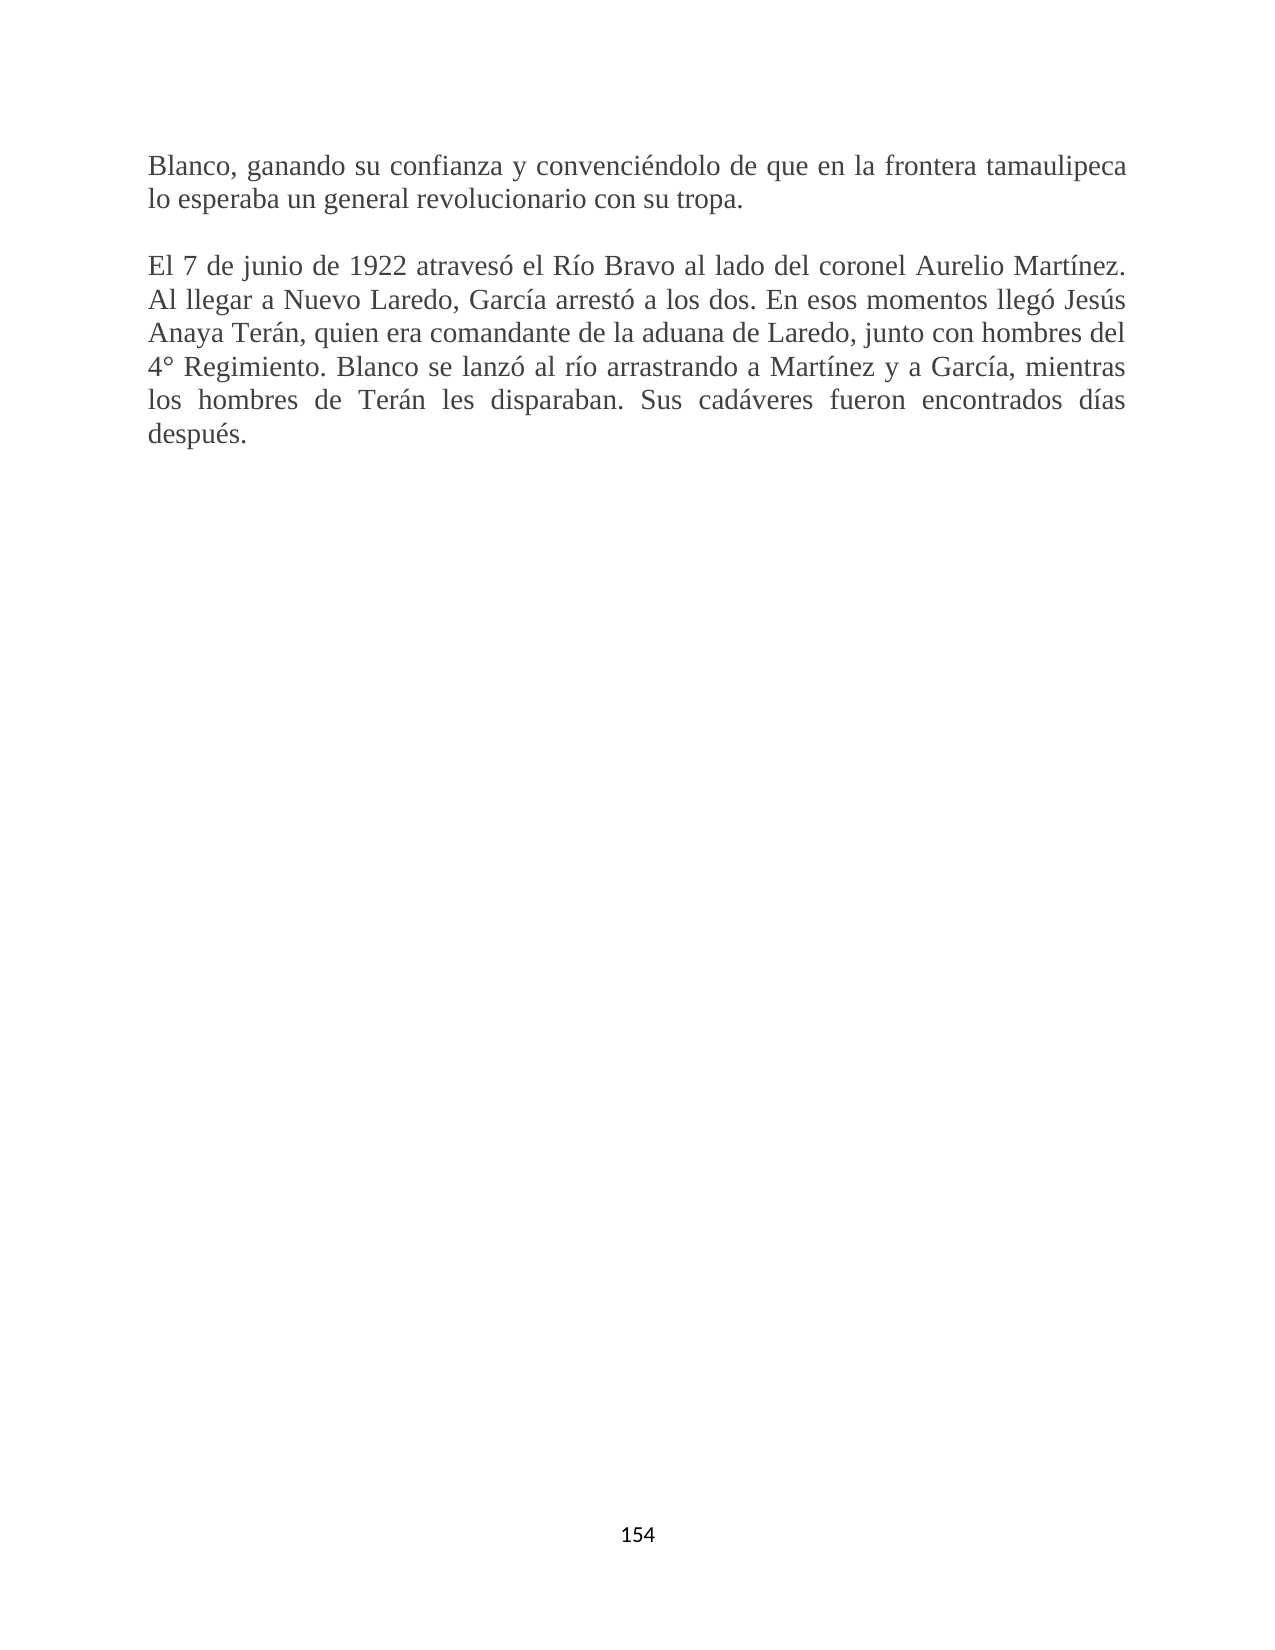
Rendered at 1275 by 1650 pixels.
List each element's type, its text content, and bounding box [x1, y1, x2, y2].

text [148, 148, 1127, 215]
text El 7 de junio de 1922 atravesó el Río Bravo al lado del coronel Aurelio Martínez. Al llegar a Nuevo Laredo, García arrestó a los dos. En esos momentos llegó Jesús Anaya Terán, quien era comandante de la aduana de Laredo, junto con hombres del 4° Regimiento. Blanco se lanzó al río arrastrando a Martínez y a García, mientras los hombres de Terán les disparaban. Sus cadáveres fueron encontrados días después. [148, 248, 1127, 449]
